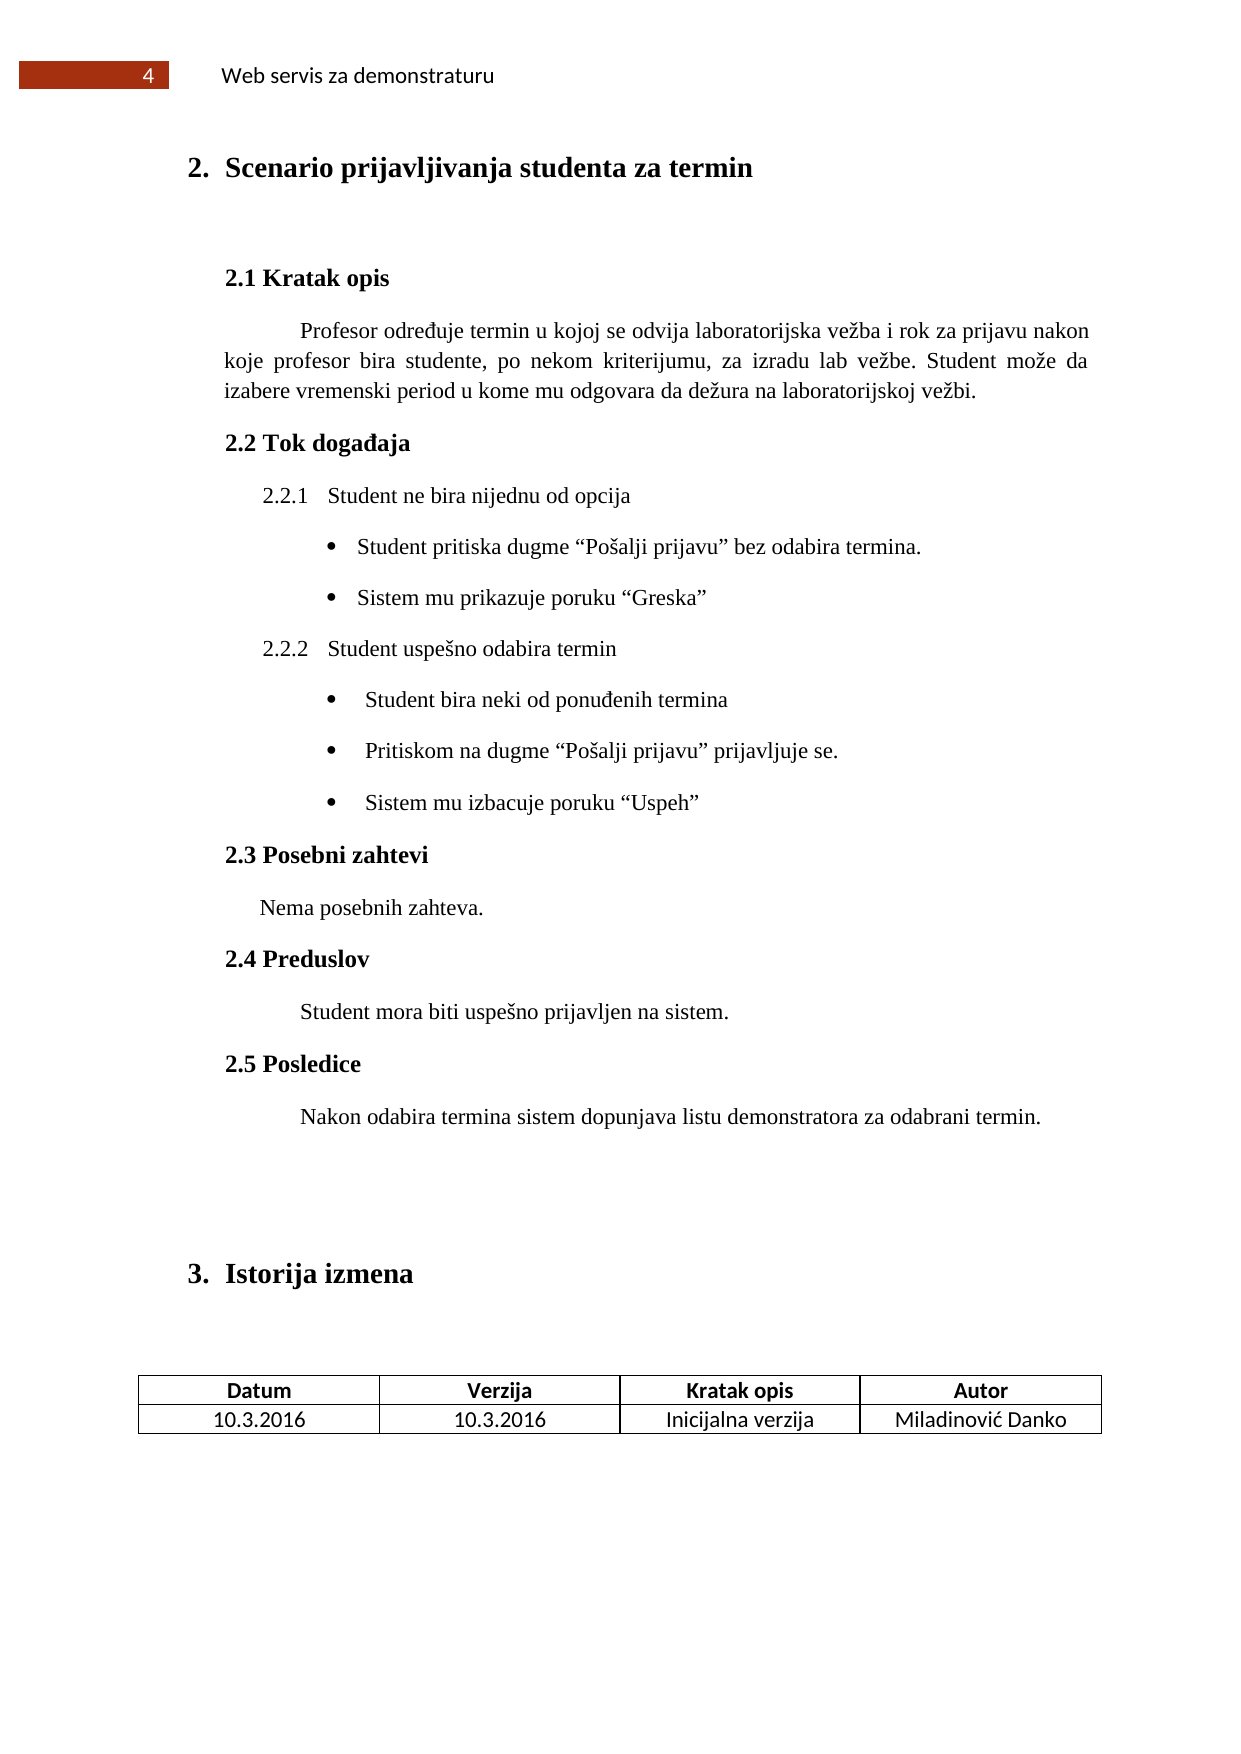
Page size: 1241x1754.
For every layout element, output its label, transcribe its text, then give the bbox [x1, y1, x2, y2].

list Student bira neki od ponuđenih termina [327, 687, 1090, 713]
text Nakon odabira termina sistem dopunjava listu demonstratora za odabrani termin. [150, 1103, 1090, 1130]
table_cell 10.3.2016 [380, 1405, 619, 1433]
list Pritiskom na dugme “Pošalji prijavu” prijavljuje se. [327, 738, 1090, 764]
list Sistem mu prikazuje poruku “Greska” [327, 584, 1090, 611]
text Profesor određuje termin u kojoj se odvija laboratorijska vežba i rok za prijavu nakon koje profesor bira studente, po nekom kriterijumu, za izradu lab vežbe. Student može da izabere vremenski period u kome mu odgovara da dežura na laboratorijskoj vežbi. [150, 317, 1090, 404]
table_header Datum [139, 1376, 379, 1404]
text Student ne bira nijednu od opcija [262, 482, 1090, 509]
table_cell Inicijalna verzija [621, 1405, 859, 1433]
list Student pritiska dugme “Pošalji prijavu” bez odabira termina. [327, 533, 1090, 560]
text Nema posebnih zahteva. [150, 893, 1090, 920]
list Posebni zahtevi [225, 840, 1090, 868]
table_cell 10.3.2016 [139, 1405, 379, 1433]
table_header Autor [861, 1376, 1101, 1404]
table_cell Miladinović Danko [861, 1405, 1101, 1433]
list Tok događaja [225, 428, 1090, 457]
text Student uspešno odabira termin [262, 636, 1090, 662]
table_header Verzija [380, 1376, 619, 1404]
list Posledice [225, 1049, 1090, 1078]
text Student mora biti uspešno prijavljen na sistem. [150, 998, 1090, 1025]
table_header Kratak opis [621, 1376, 859, 1404]
list Preduslov [225, 944, 1090, 973]
text Istorija izmena [187, 1256, 1090, 1290]
list Sistem mu izbacuje poruku “Uspeh” [327, 789, 1090, 815]
text Scenario prijavljivanja studenta za termin [187, 150, 1090, 183]
list Kratak opis [225, 263, 1090, 292]
